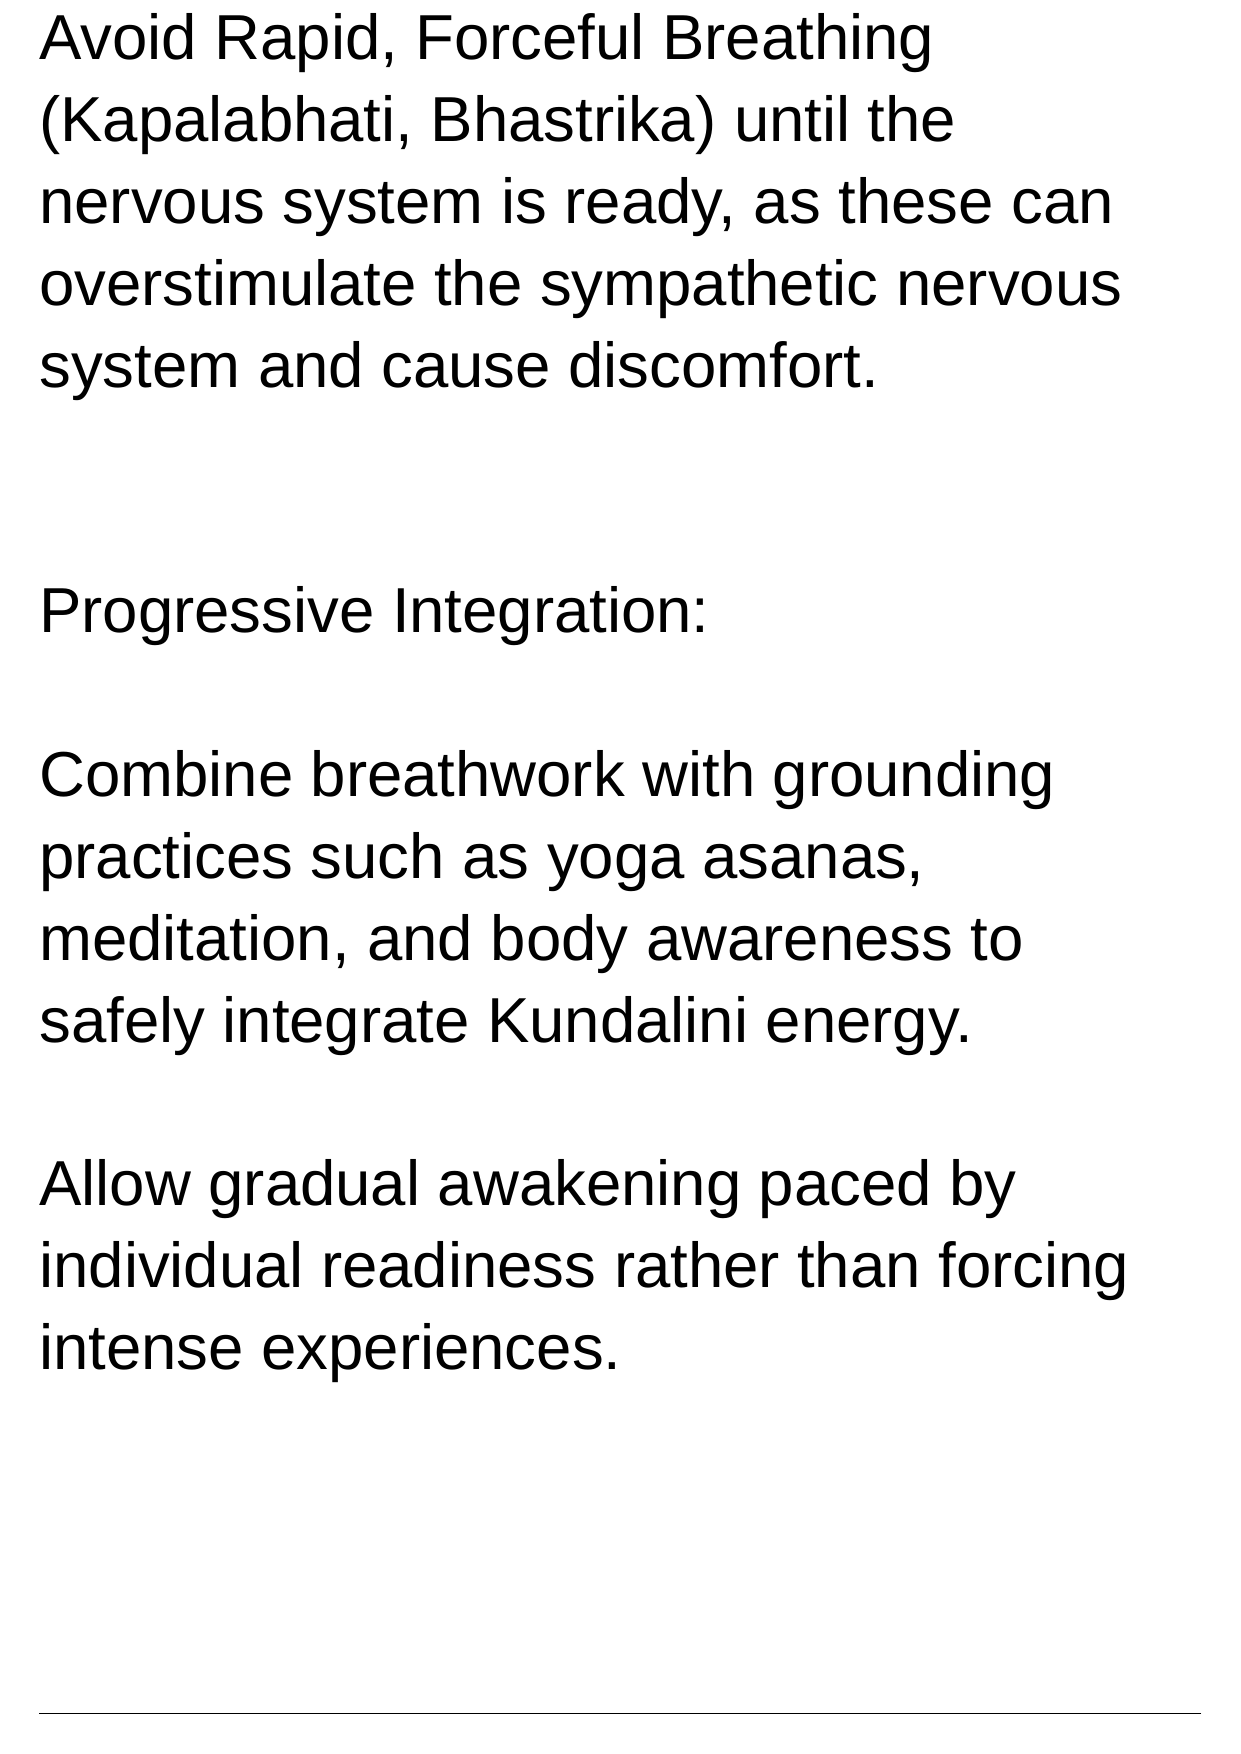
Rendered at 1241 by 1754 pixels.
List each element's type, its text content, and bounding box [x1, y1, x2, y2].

text Allow gradual awakening paced by individual readiness rather than forcing intense experiences. [39, 1146, 1201, 1383]
text Combine breathwork with grounding practices such as yoga asanas, meditation, and body awareness to safely integrate Kundalini energy. [39, 737, 1201, 1056]
text Avoid Rapid, Forceful Breathing (Kapalabhati, Bhastrika) until the nervous system is ready, as these can overstimulate the sympathetic nervous system and cause discomfort. [39, 0, 1201, 401]
text Progressive Integration: [39, 573, 1201, 646]
